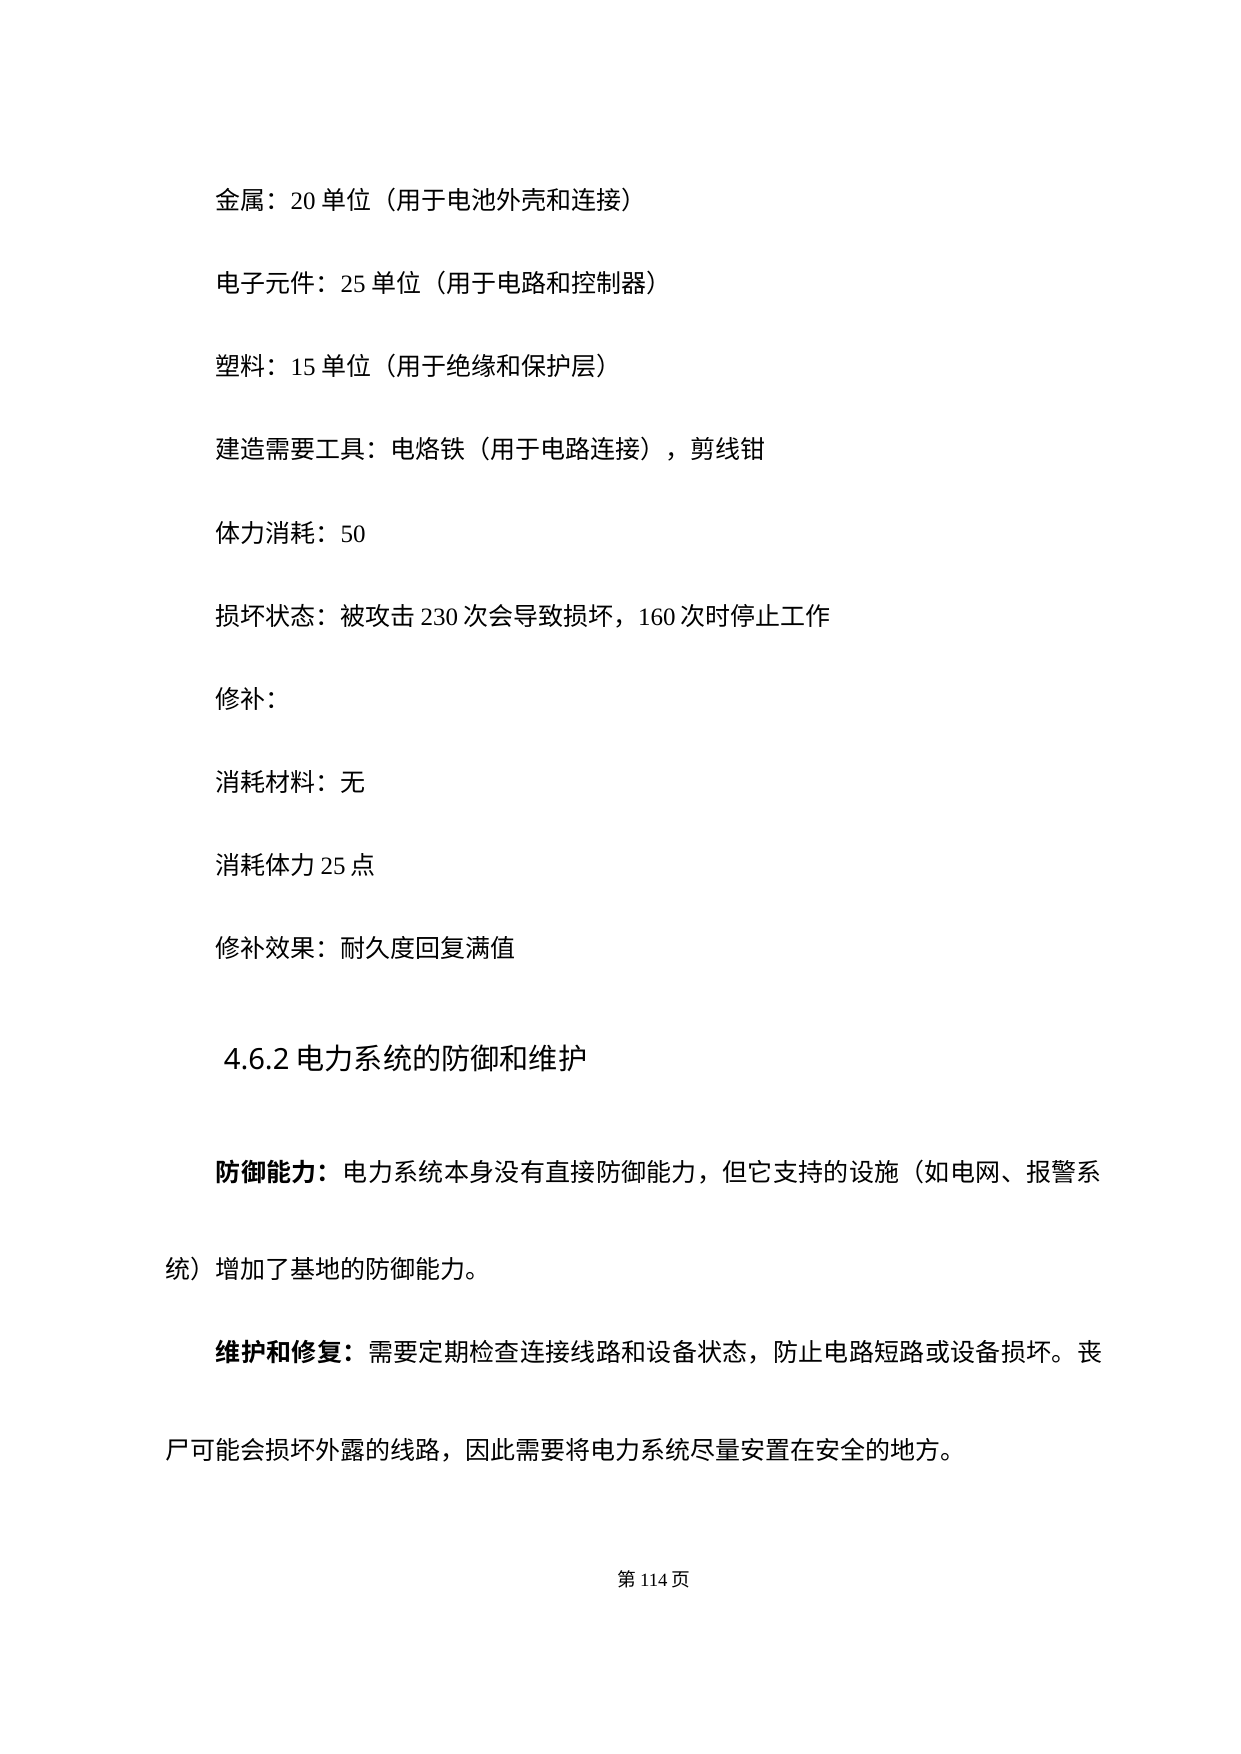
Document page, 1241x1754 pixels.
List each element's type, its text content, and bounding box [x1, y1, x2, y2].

text 消耗材料：无 [165, 748, 1104, 813]
text 防御能力：电力系统本身没有直接防御能力，但它支持的设施（如电网、报警系统）增加了基地的防御能力。 [165, 1138, 1104, 1300]
text 修补效果：耐久度回复满值 [165, 914, 1104, 979]
text 维护和修复：需要定期检查连接线路和设备状态，防止电路短路或设备损坏。丧尸可能会损坏外露的线路，因此需要将电力系统尽量安置在安全的地方。 [165, 1318, 1104, 1481]
text 电子元件：25 单位（用于电路和控制器） [165, 249, 1104, 314]
text 消耗体力25点 [165, 831, 1104, 896]
text 修补： [165, 665, 1104, 730]
text 损坏状态：被攻击230次会导致损坏，160次时停止工作 [165, 582, 1104, 647]
text 塑料：15 单位（用于绝缘和保护层） [165, 332, 1104, 397]
subtitle 4.6.2电力系统的防御和维护 [165, 1024, 1104, 1089]
text 体力消耗：50 [165, 499, 1104, 564]
text 建造需要工具：电烙铁（用于电路连接），剪线钳 [165, 416, 1104, 481]
text 金属：20 单位（用于电池外壳和连接） [165, 166, 1104, 231]
